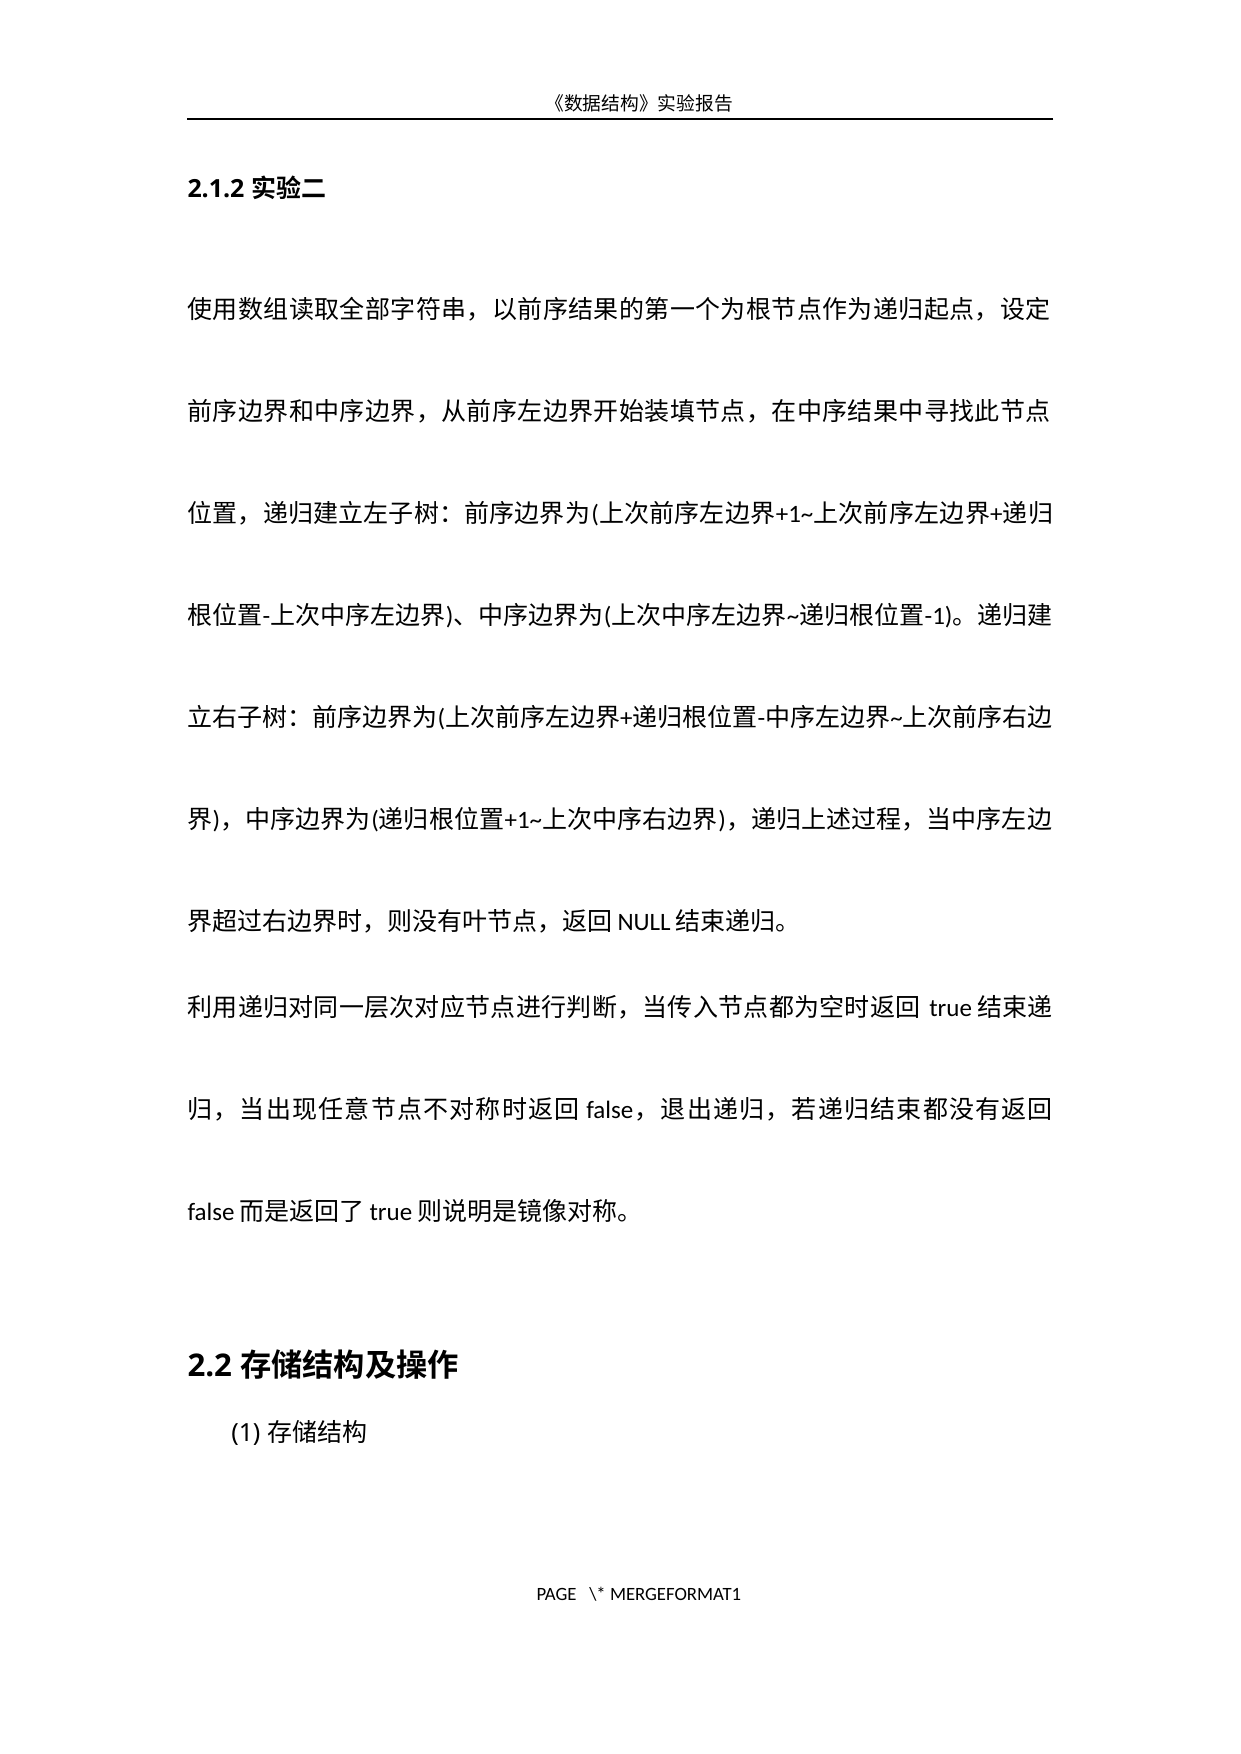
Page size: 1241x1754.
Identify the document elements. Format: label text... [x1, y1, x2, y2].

list 使用数组读取全部字符串，以前序结果的第一个为根节点作为递归起点，设定前序边界和中序边界，从前序左边界开始装填节点，在中序结果中寻找此节点位置，递归建立左子树：前序边界为(上次前序左边界+1~上次前序左边界+递归根位置-上次中序左边界)、中序边界为(上次中序左边界~递归根位置-1)。递归建立右子树：前序边界为(上次前序左边界+递归根位置-中序左边界~上次前序右边界)，中序边界为(递归根位置+1~上次中序右边界)，递归上述过程，当中序左边界超过右边界时，则没有叶节点，返回NULL结束递归。 [187, 274, 1053, 953]
list 利用递归对同一层次对应节点进行判断，当传入节点都为空时返回true结束递归，当出现任意节点不对称时返回false，退出递归，若递归结束都没有返回false而是返回了true则说明是镜像对称。 [187, 971, 1053, 1243]
subtitle 2.1.2 实验二 [187, 153, 1053, 221]
subtitle 2.2 存储结构及操作 [187, 1329, 1053, 1397]
text (1) 存储结构 [187, 1397, 1053, 1465]
